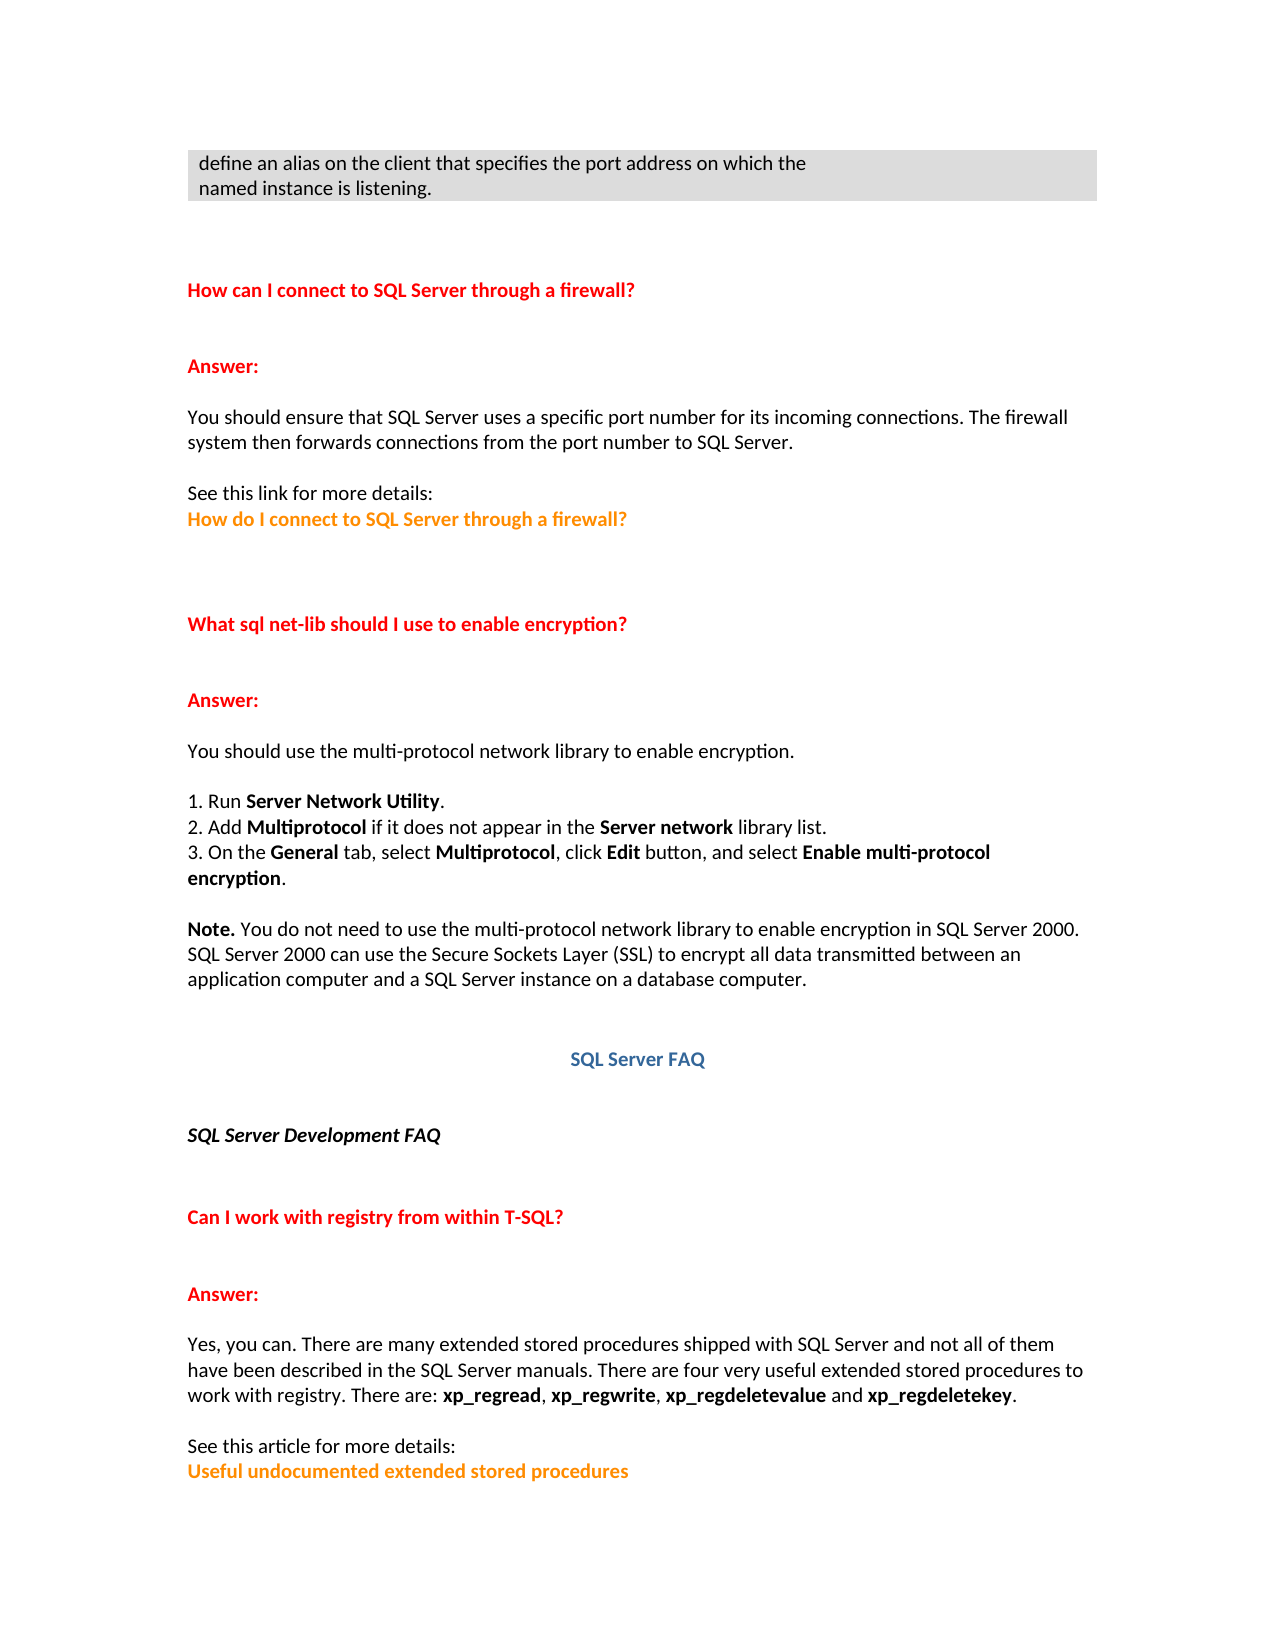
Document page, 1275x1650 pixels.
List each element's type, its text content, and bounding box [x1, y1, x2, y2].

text Can I work with registry from within T-SQL? [187, 1204, 1087, 1230]
text Answer: You should ensure that SQL Server uses a specific port number for its incoming connections. The firewall system then forwards connections from the port number to SQL Server. See this link for more details: How do I connect to SQL Server through a firewall? [187, 328, 1087, 560]
text Answer: You should use the multi-protocol network library to enable encryption. 1. Run Server Network Utility. 2. Add Multiprotocol if it does not appear in the Server network library list. 3. On the General tab, select Multiprotocol, click Edit button, and select Enable multi-protocol encryption. Note. You do not need to use the multi-protocol network library to enable encryption in SQL Server 2000. SQL Server 2000 can use the Secure Sockets Layer (SSL) to encrypt all data transmitted between an application computer and a SQL Server instance on a database computer. [187, 662, 1087, 1021]
text Answer: Yes, you can. There are many extended stored procedures shipped with SQL Server and not all of them have been described in the SQL Server manuals. There are four very useful extended stored procedures to work with registry. There are: xp_regread, xp_regwrite, xp_regdeletevalue and xp_regdeletekey. See this article for more details: Useful undocumented extended stored procedures [187, 1255, 1087, 1484]
subtitle SQL Server FAQ [187, 1046, 1087, 1072]
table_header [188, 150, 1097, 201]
subtitle SQL Server Development FAQ [187, 1122, 1087, 1147]
text How can I connect to SQL Server through a firewall? [187, 277, 1087, 302]
text What sql net-lib should I use to enable encryption? [187, 611, 1087, 636]
